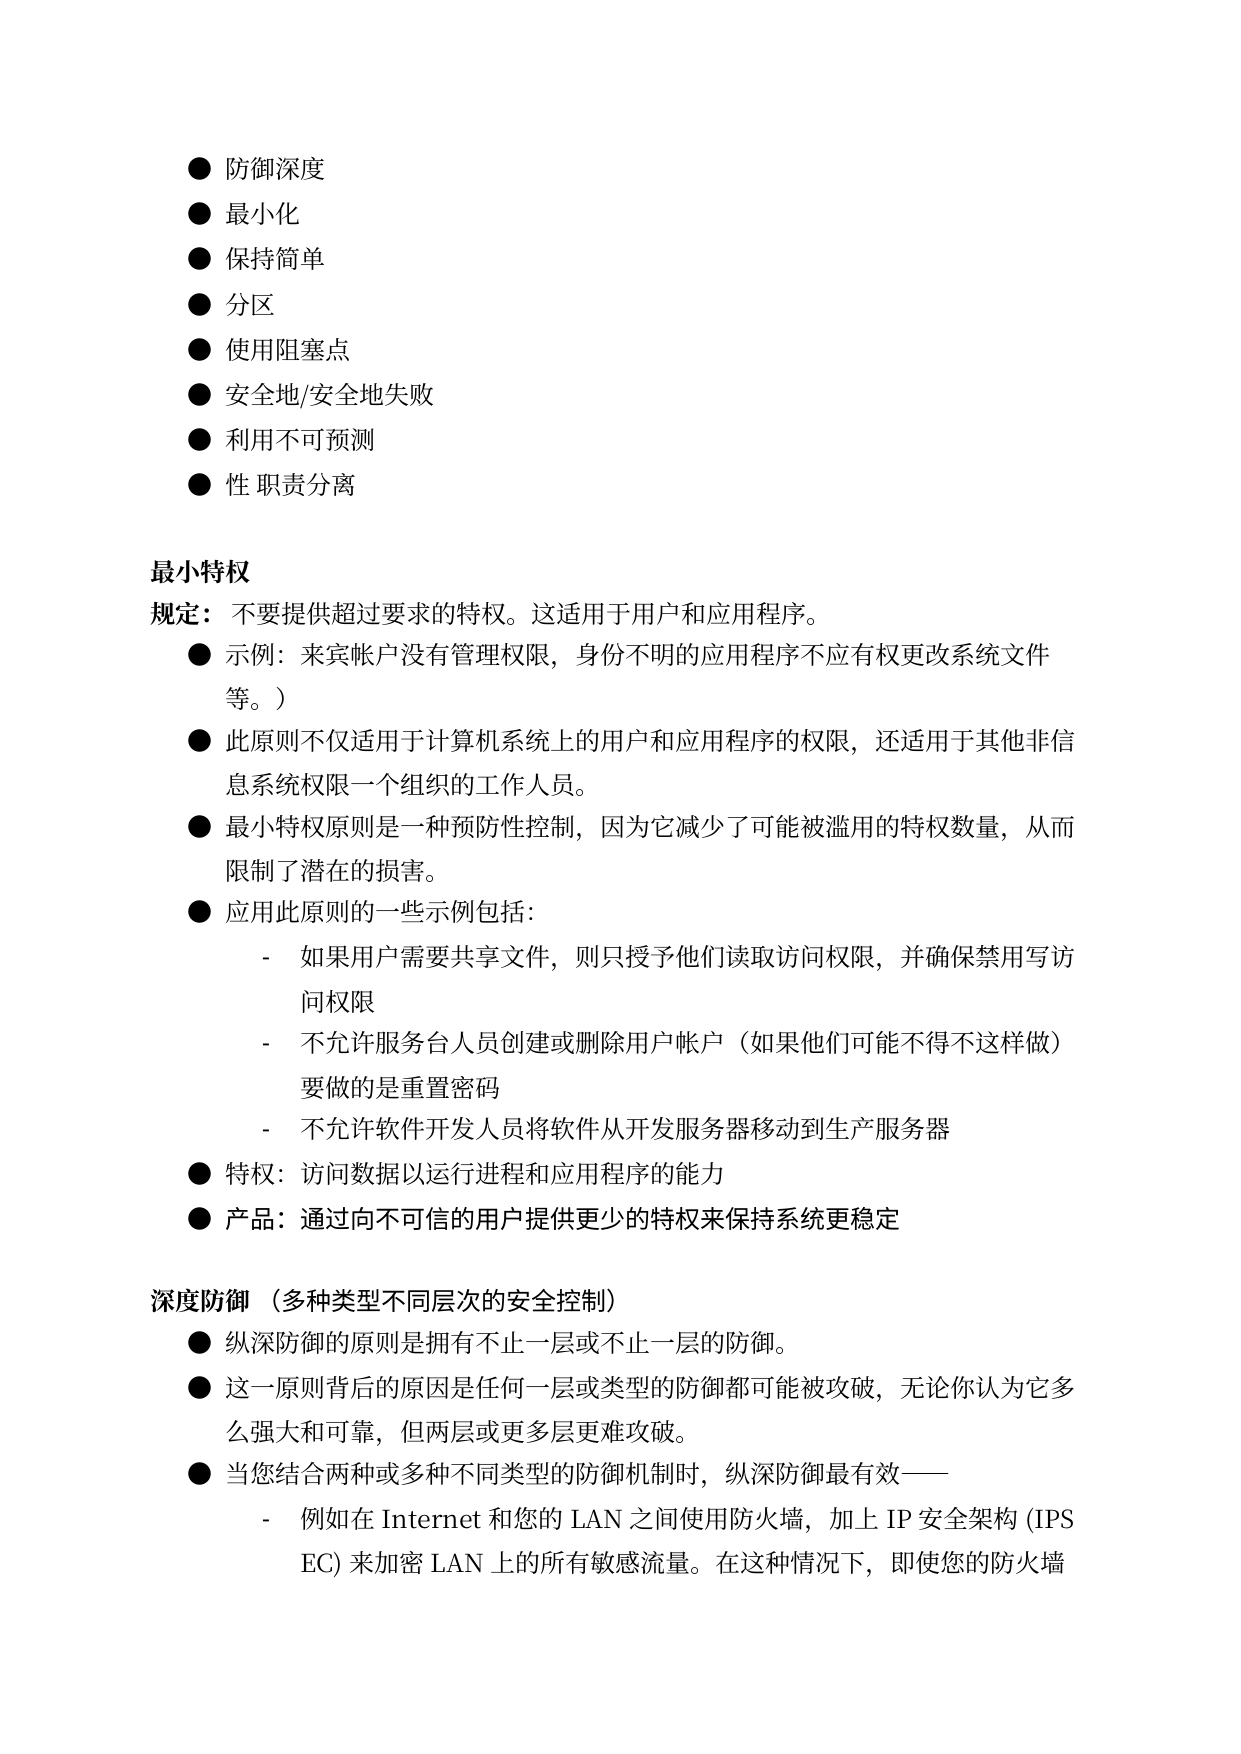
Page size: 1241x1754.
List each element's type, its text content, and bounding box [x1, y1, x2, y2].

list 安全地/安全地失败 [187, 376, 1090, 415]
list 产品：通过向不可信的用户提供更少的特权来保持系统更稳定 [187, 1200, 1090, 1239]
text 最小特权 [150, 553, 1090, 589]
list 利用不可预测 [187, 421, 1090, 460]
list 不允许服务台人员创建或删除用户帐户（如果他们可能不得不这样做）要做的是重置密码 [262, 1024, 1090, 1104]
list 防御深度 [187, 150, 1090, 189]
list 如果用户需要共享文件，则只授予他们读取访问权限，并确保禁用写访问权限 [262, 938, 1090, 1019]
list 示例：来宾帐户没有管理权限，身份不明的应用程序不应有权更改系统文件等。） [187, 636, 1090, 716]
list 当您结合两种或多种不同类型的防御机制时，纵深防御最有效—— [187, 1454, 1090, 1493]
list 性 职责分离 [187, 466, 1090, 505]
text 规定： 不要提供超过要求的特权。这适用于用户和应用程序。 [150, 594, 1090, 630]
text 深度防御 （多种类型不同层次的安全控制） [150, 1282, 1090, 1318]
list 特权：访问数据以运行进程和应用程序的能力 [187, 1155, 1090, 1194]
list 这一原则背后的原因是任何一层或类型的防御都可能被攻破，无论你认为它多么强大和可靠，但两层或更多层更难攻破。 [187, 1368, 1090, 1449]
list 使用阻塞点 [187, 330, 1090, 370]
list 纵深防御的原则是拥有不止一层或不止一层的防御。 [187, 1323, 1090, 1363]
list 此原则不仅适用于计算机系统上的用户和应用程序的权限，还适用于其他非信息系统权限一个组织的工作人员。 [187, 721, 1090, 802]
list 最小化 [187, 195, 1090, 234]
list 最小特权原则是一种预防性控制，因为它减少了可能被滥用的特权数量，从而限制了潜在的损害。 [187, 807, 1090, 888]
list 不允许软件开发人员将软件从开发服务器移动到生产服务器 [262, 1110, 1090, 1149]
list 应用此原则的一些示例包括： [187, 893, 1090, 932]
list 保持简单 [187, 240, 1090, 279]
list 分区 [187, 285, 1090, 324]
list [262, 1499, 1090, 1580]
